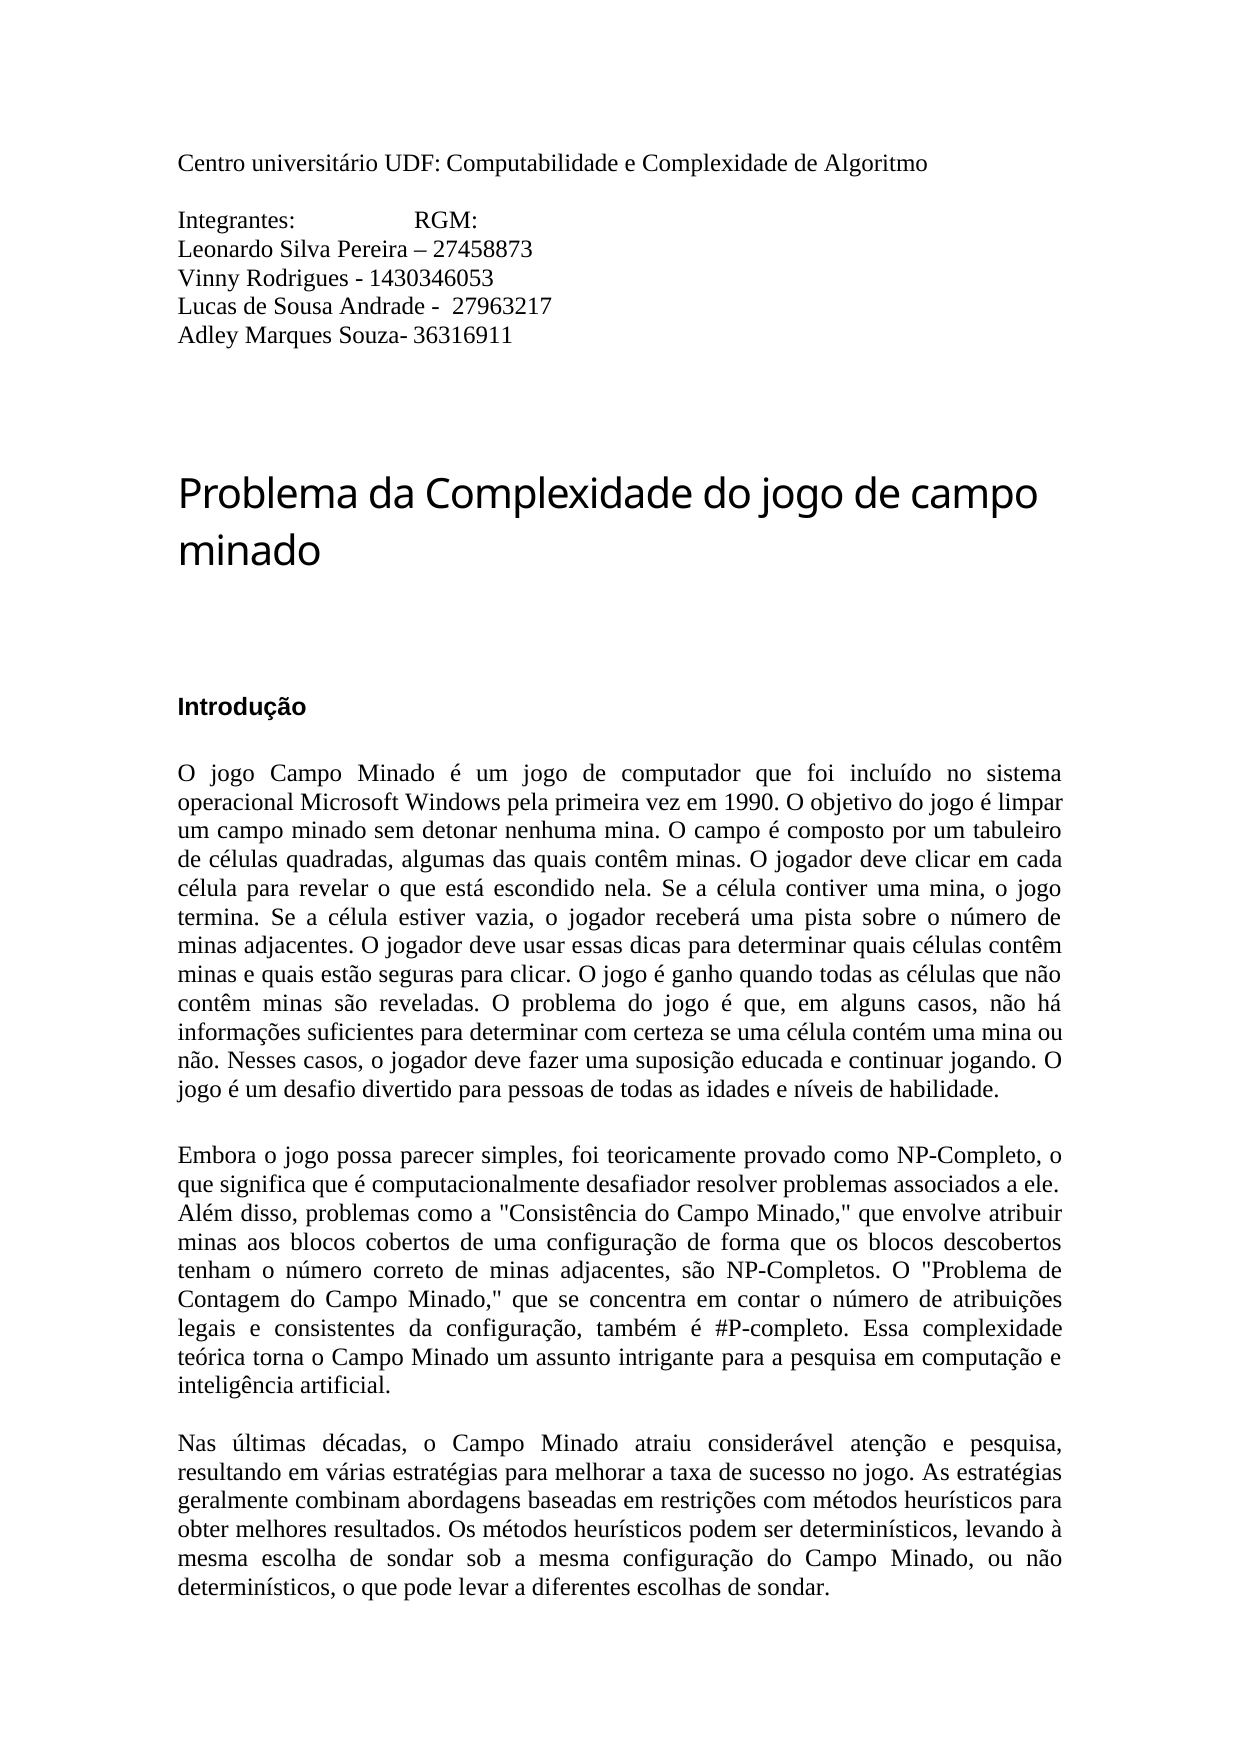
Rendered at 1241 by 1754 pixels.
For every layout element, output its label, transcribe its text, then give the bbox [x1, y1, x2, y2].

text Embora o jogo possa parecer simples, foi teoricamente provado como NP-Completo, o que significa que é computacionalmente desafiador resolver problemas associados a ele. [177, 1140, 1063, 1198]
text Introdução [177, 692, 1063, 720]
text Centro universitário UDF: Computabilidade e Complexidade de Algoritmo [177, 148, 1063, 176]
text Integrantes: RGM: [177, 205, 1063, 234]
text Vinny Rodrigues - 1430346053 [177, 263, 1063, 291]
text Lucas de Sousa Andrade - 27963217 [177, 291, 1063, 320]
text Além disso, problemas como a "Consistência do Campo Minado," que envolve atribuir minas aos blocos cobertos de uma configuração de forma que os blocos descobertos tenham o número correto de minas adjacentes, são NP-Completos. O "Problema de Contagem do Campo Minado," que se concentra em contar o número de atribuições legais e consistentes da configuração, também é #P-completo. Essa complexidade teórica torna o Campo Minado um assunto intrigante para a pesquisa em computação e inteligência artificial. [177, 1198, 1063, 1399]
text Adley Marques Souza- 36316911 [177, 320, 1063, 349]
text Leonardo Silva Pereira – 27458873 [177, 234, 1063, 263]
title Problema da Complexidade do jogo de campo minado [177, 464, 1063, 577]
text Nas últimas décadas, o Campo Minado atraiu considerável atenção e pesquisa, resultando em várias estratégias para melhorar a taxa de sucesso no jogo. As estratégias geralmente combinam abordagens baseadas em restrições com métodos heurísticos para obter melhores resultados. Os métodos heurísticos podem ser determinísticos, levando à mesma escolha de sondar sob a mesma configuração do Campo Minado, ou não determinísticos, o que pode levar a diferentes escolhas de sondar. [177, 1428, 1063, 1600]
text O jogo Campo Minado é um jogo de computador que foi incluído no sistema operacional Microsoft Windows pela primeira vez em 1990. O objetivo do jogo é limpar um campo minado sem detonar nenhuma mina. O campo é composto por um tabuleiro de células quadradas, algumas das quais contêm minas. O jogador deve clicar em cada célula para revelar o que está escondido nela. Se a célula contiver uma mina, o jogo termina. Se a célula estiver vazia, o jogador receberá uma pista sobre o número de minas adjacentes. O jogador deve usar essas dicas para determinar quais células contêm minas e quais estão seguras para clicar. O jogo é ganho quando todas as células que não contêm minas são reveladas. O problema do jogo é que, em alguns casos, não há informações suficientes para determinar com certeza se uma célula contém uma mina ou não. Nesses casos, o jogador deve fazer uma suposição educada e continuar jogando. O jogo é um desafio divertido para pessoas de todas as idades e níveis de habilidade. [177, 758, 1063, 1103]
